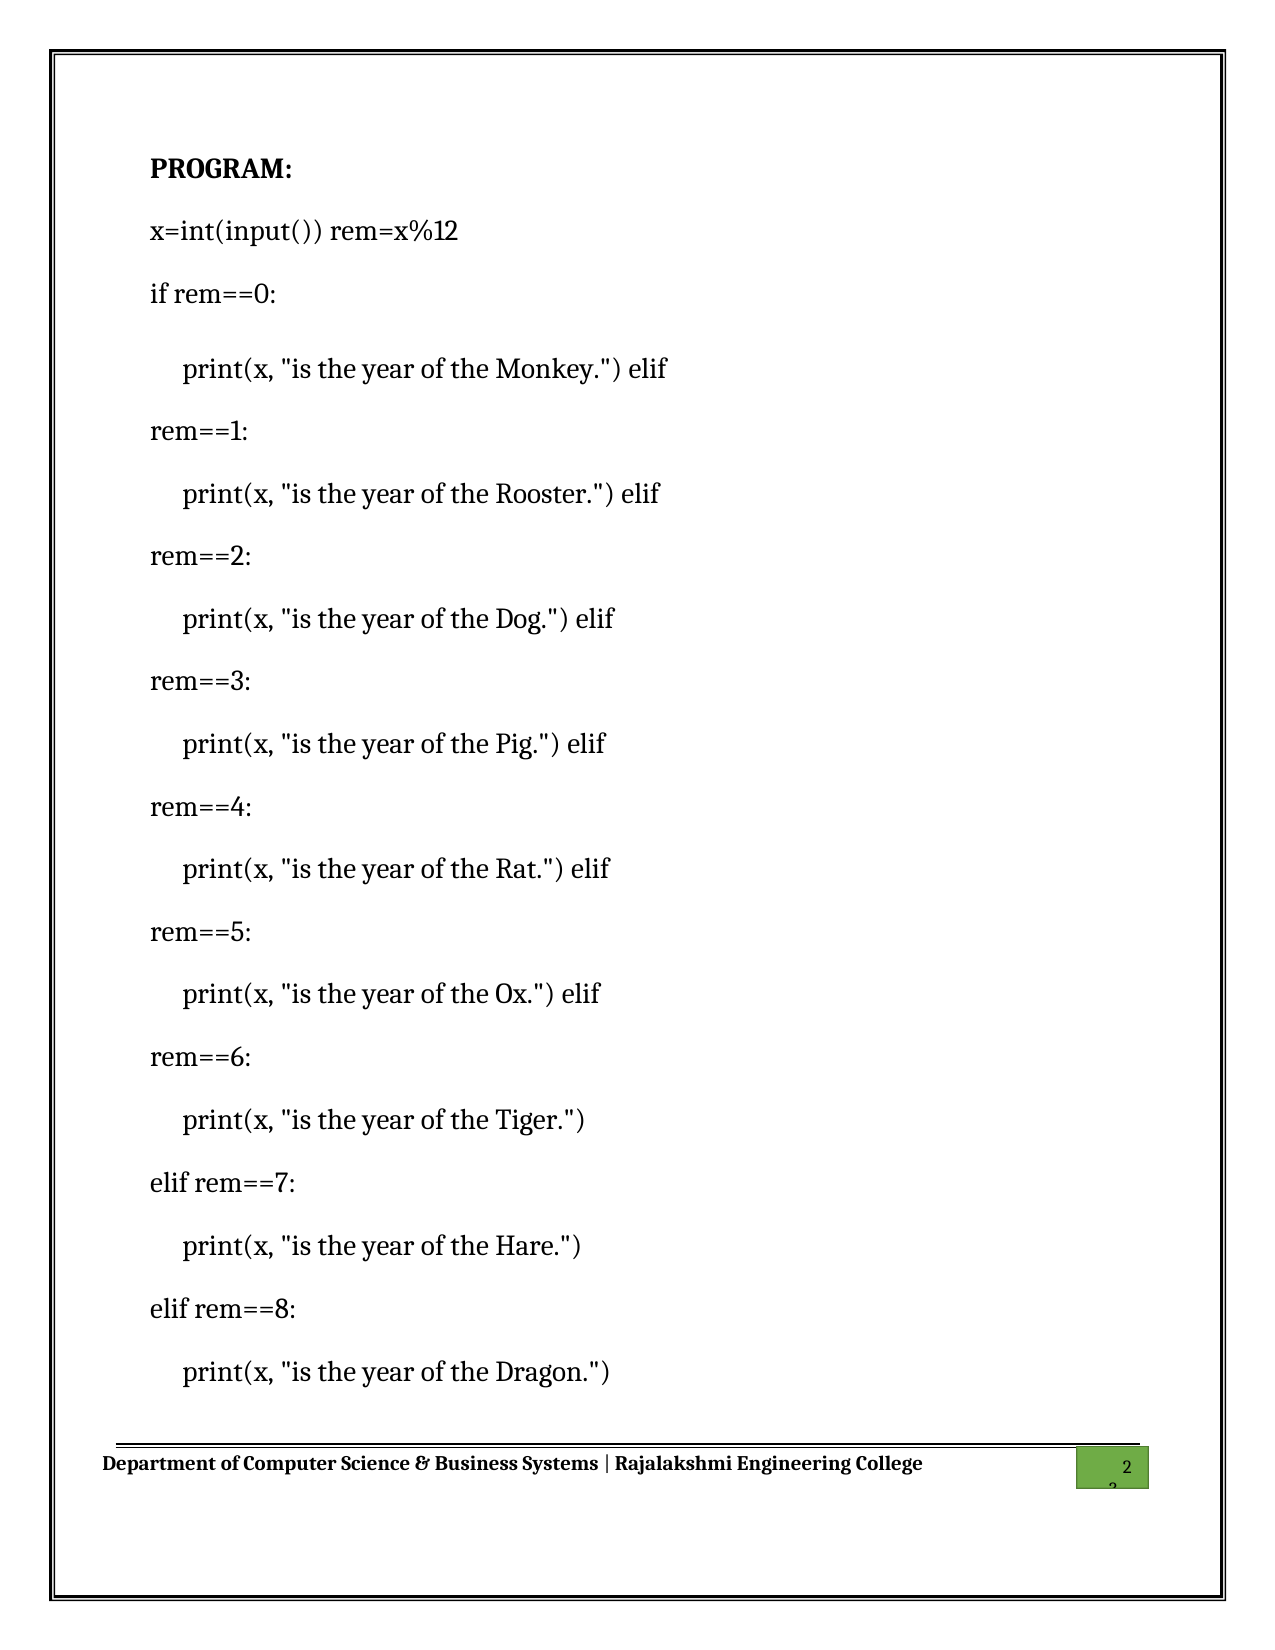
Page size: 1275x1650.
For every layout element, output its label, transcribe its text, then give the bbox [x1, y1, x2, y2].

text print(x, "is the year of the Tiger.") elif rem==7: [150, 1103, 626, 1200]
text print(x, "is the year of the Dog.") elif rem==3: [150, 602, 626, 698]
text print(x, "is the year of the Rooster.") elif rem==2: [150, 477, 668, 573]
text print(x, "is the year of the Pig.") elif rem==4: [150, 727, 626, 823]
text print(x, "is the year of the Ox.") elif rem==6: [150, 977, 626, 1074]
text PROGRAM: [150, 152, 1202, 185]
text print(x, "is the year of the Rat.") elif rem==5: [150, 853, 626, 948]
text print(x, "is the year of the Monkey.") elif rem==1: [150, 352, 696, 448]
text print(x, "is the year of the Dragon.") [182, 1356, 1202, 1389]
text print(x, "is the year of the Hare.") elif rem==8: [150, 1229, 626, 1326]
text if rem==0: [150, 277, 1202, 311]
text x=int(input()) rem=x%12 [150, 214, 461, 248]
